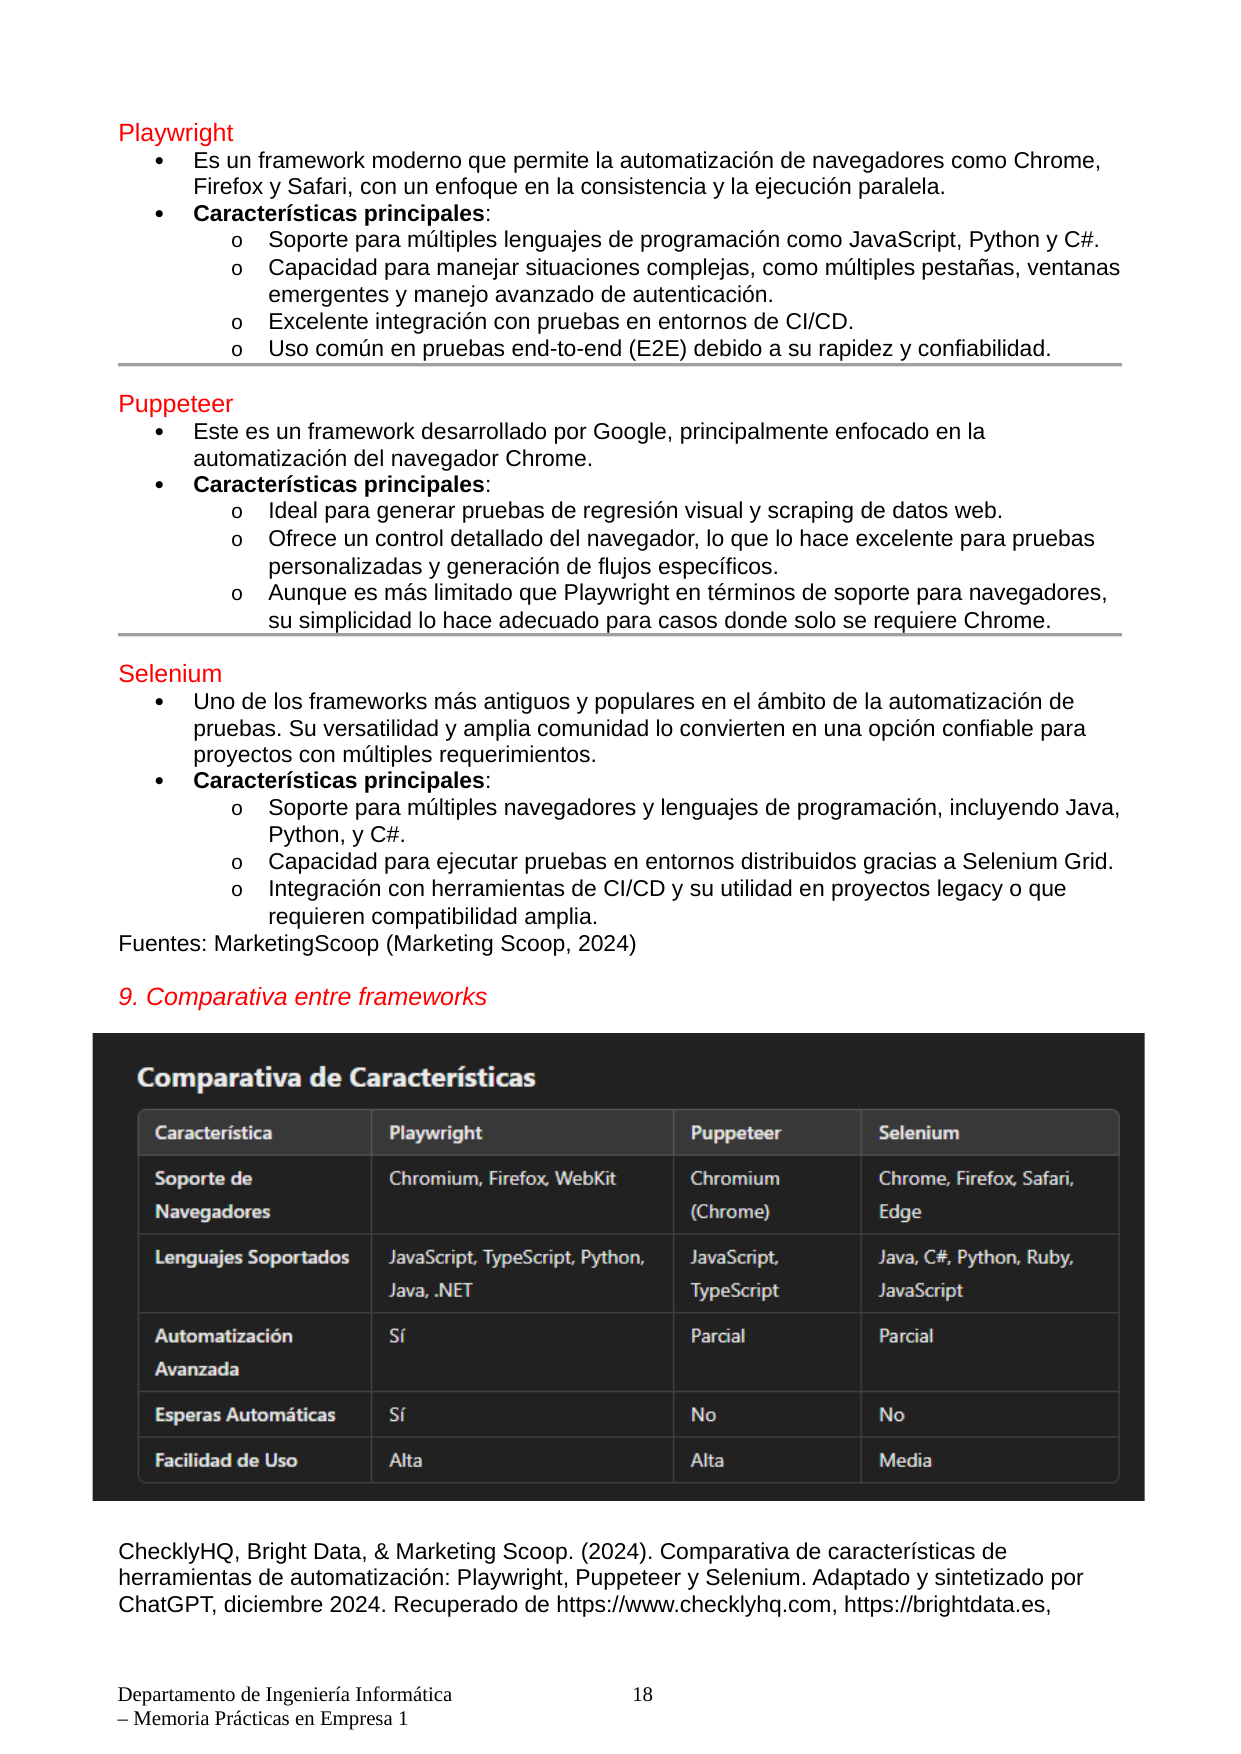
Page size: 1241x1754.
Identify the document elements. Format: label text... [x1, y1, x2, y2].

subtitle Puppeteer [118, 389, 1122, 418]
list Características principales: [156, 199, 1122, 226]
list Aunque es más limitado que Playwright en términos de soporte para navegadores, su simplicidad lo hace adecuado para casos donde solo se requiere Chrome. [231, 579, 1122, 633]
list Excelente integración con pruebas en entornos de CI/CD. [231, 308, 1122, 335]
list Ofrece un control detallado del navegador, lo que lo hace excelente para pruebas personalizadas y generación de flujos específicos. [231, 525, 1122, 579]
list Características principales: [156, 471, 1122, 497]
list Es un framework moderno que permite la automatización de navegadores como Chrome, Firefox y Safari, con un enfoque en la consistencia y la ejecución paralela. [156, 147, 1122, 199]
subtitle Playwright [118, 118, 1122, 147]
list Ideal para generar pruebas de regresión visual y scraping de datos web. [231, 497, 1122, 525]
list Este es un framework desarrollado por Google, principalmente enfocado en la automatización del navegador Chrome. [156, 418, 1122, 471]
list Soporte para múltiples lenguajes de programación como JavaScript, Python y C#. [231, 226, 1122, 254]
list Características principales: [156, 767, 1122, 794]
list Soporte para múltiples navegadores y lenguajes de programación, incluyendo Java, Python, y C#. [231, 794, 1122, 848]
text Fuentes: MarketingScoop [118, 929, 1122, 956]
list Uno de los frameworks más antiguos y populares en el ámbito de la automatización de pruebas. Su versatilidad y amplia comunidad lo convierten en una opción confiable para proyectos con múltiples requerimientos. [156, 688, 1122, 767]
list Capacidad para ejecutar pruebas en entornos distribuidos gracias a Selenium Grid. [231, 848, 1122, 875]
list Integración con herramientas de CI/CD y su utilidad en proyectos legacy o que requieren compatibilidad amplia. [231, 875, 1122, 929]
subtitle 9. Comparativa entre frameworks [118, 982, 1122, 1011]
picture [91, 1033, 1143, 1499]
list Capacidad para manejar situaciones complejas, como múltiples pestañas, ventanas emergentes y manejo avanzado de autenticación. [231, 254, 1122, 308]
list Uso común en pruebas end-to-end (E2E) debido a su rapidez y confiabilidad. [231, 335, 1122, 363]
subtitle Selenium [118, 659, 1122, 688]
